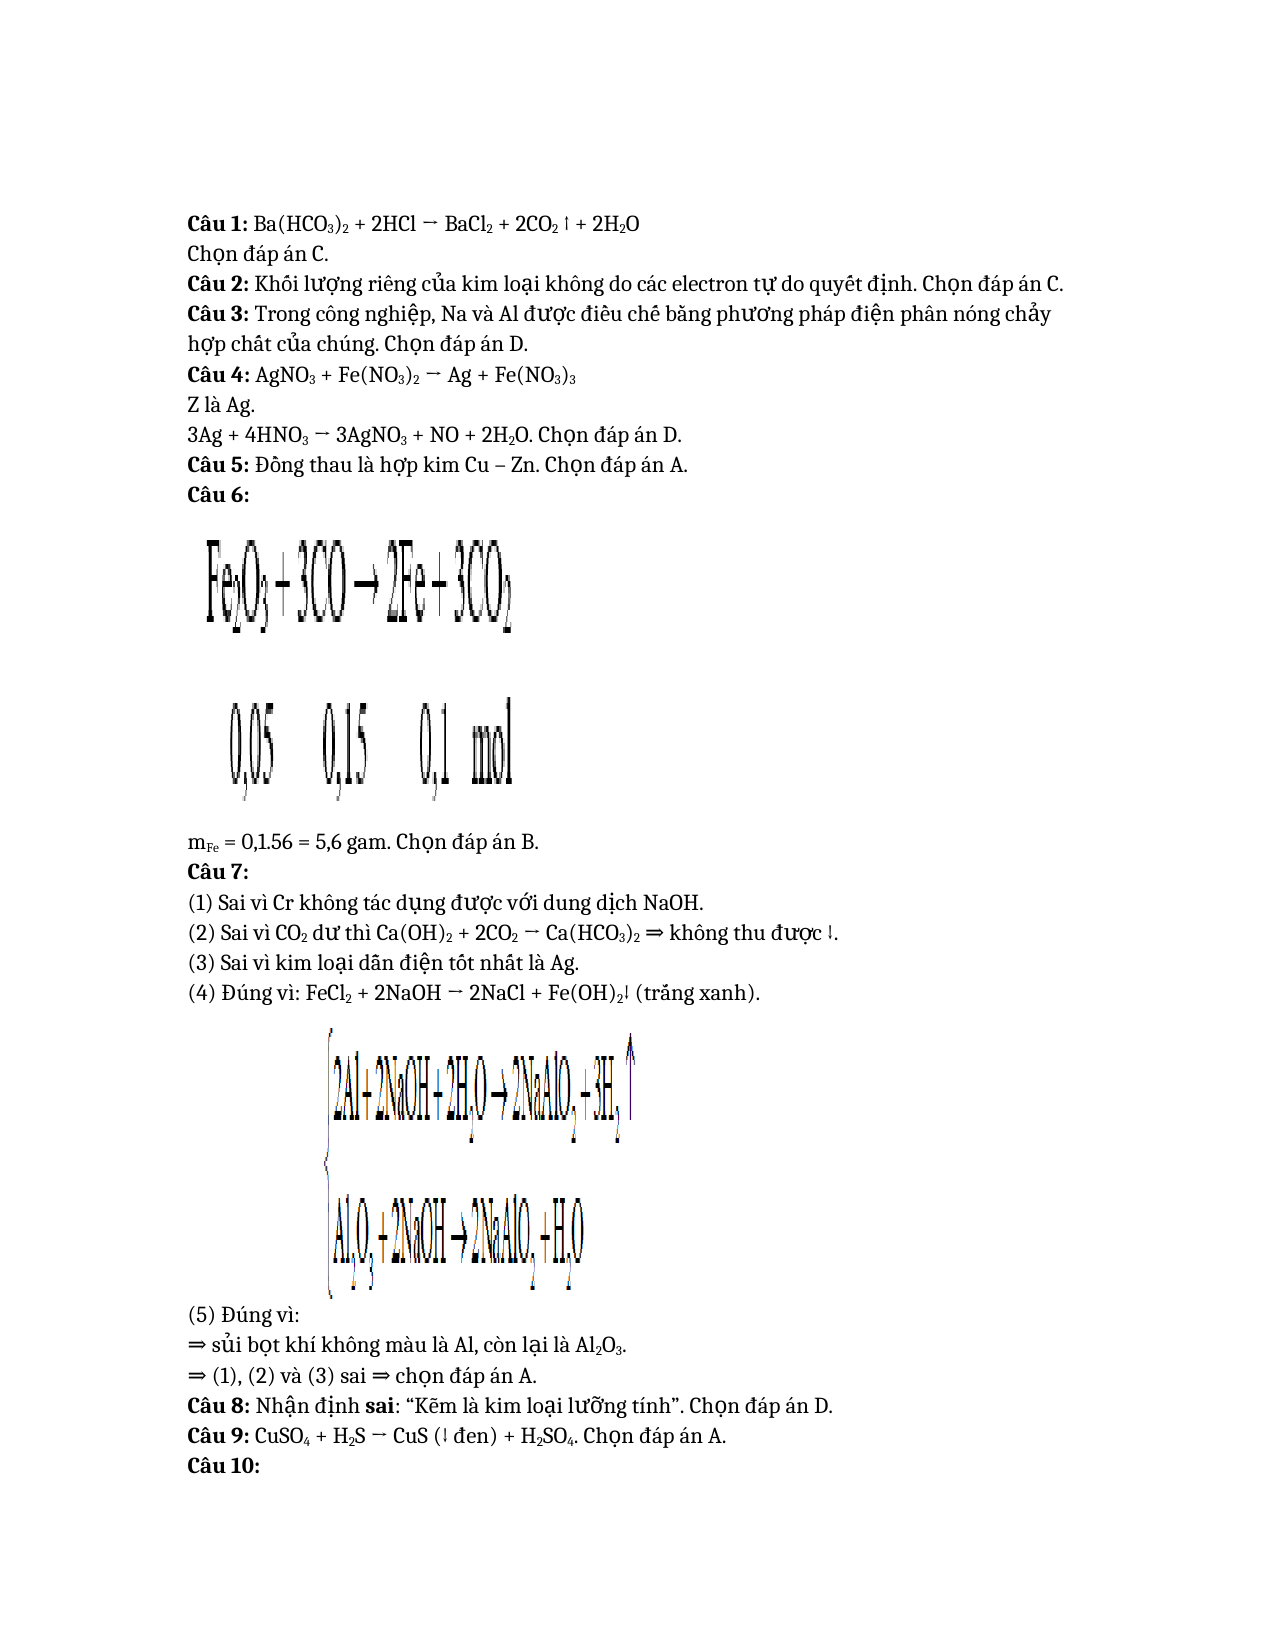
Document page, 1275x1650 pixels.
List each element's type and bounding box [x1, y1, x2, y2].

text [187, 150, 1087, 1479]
picture [206, 512, 519, 825]
picture [323, 1010, 637, 1323]
